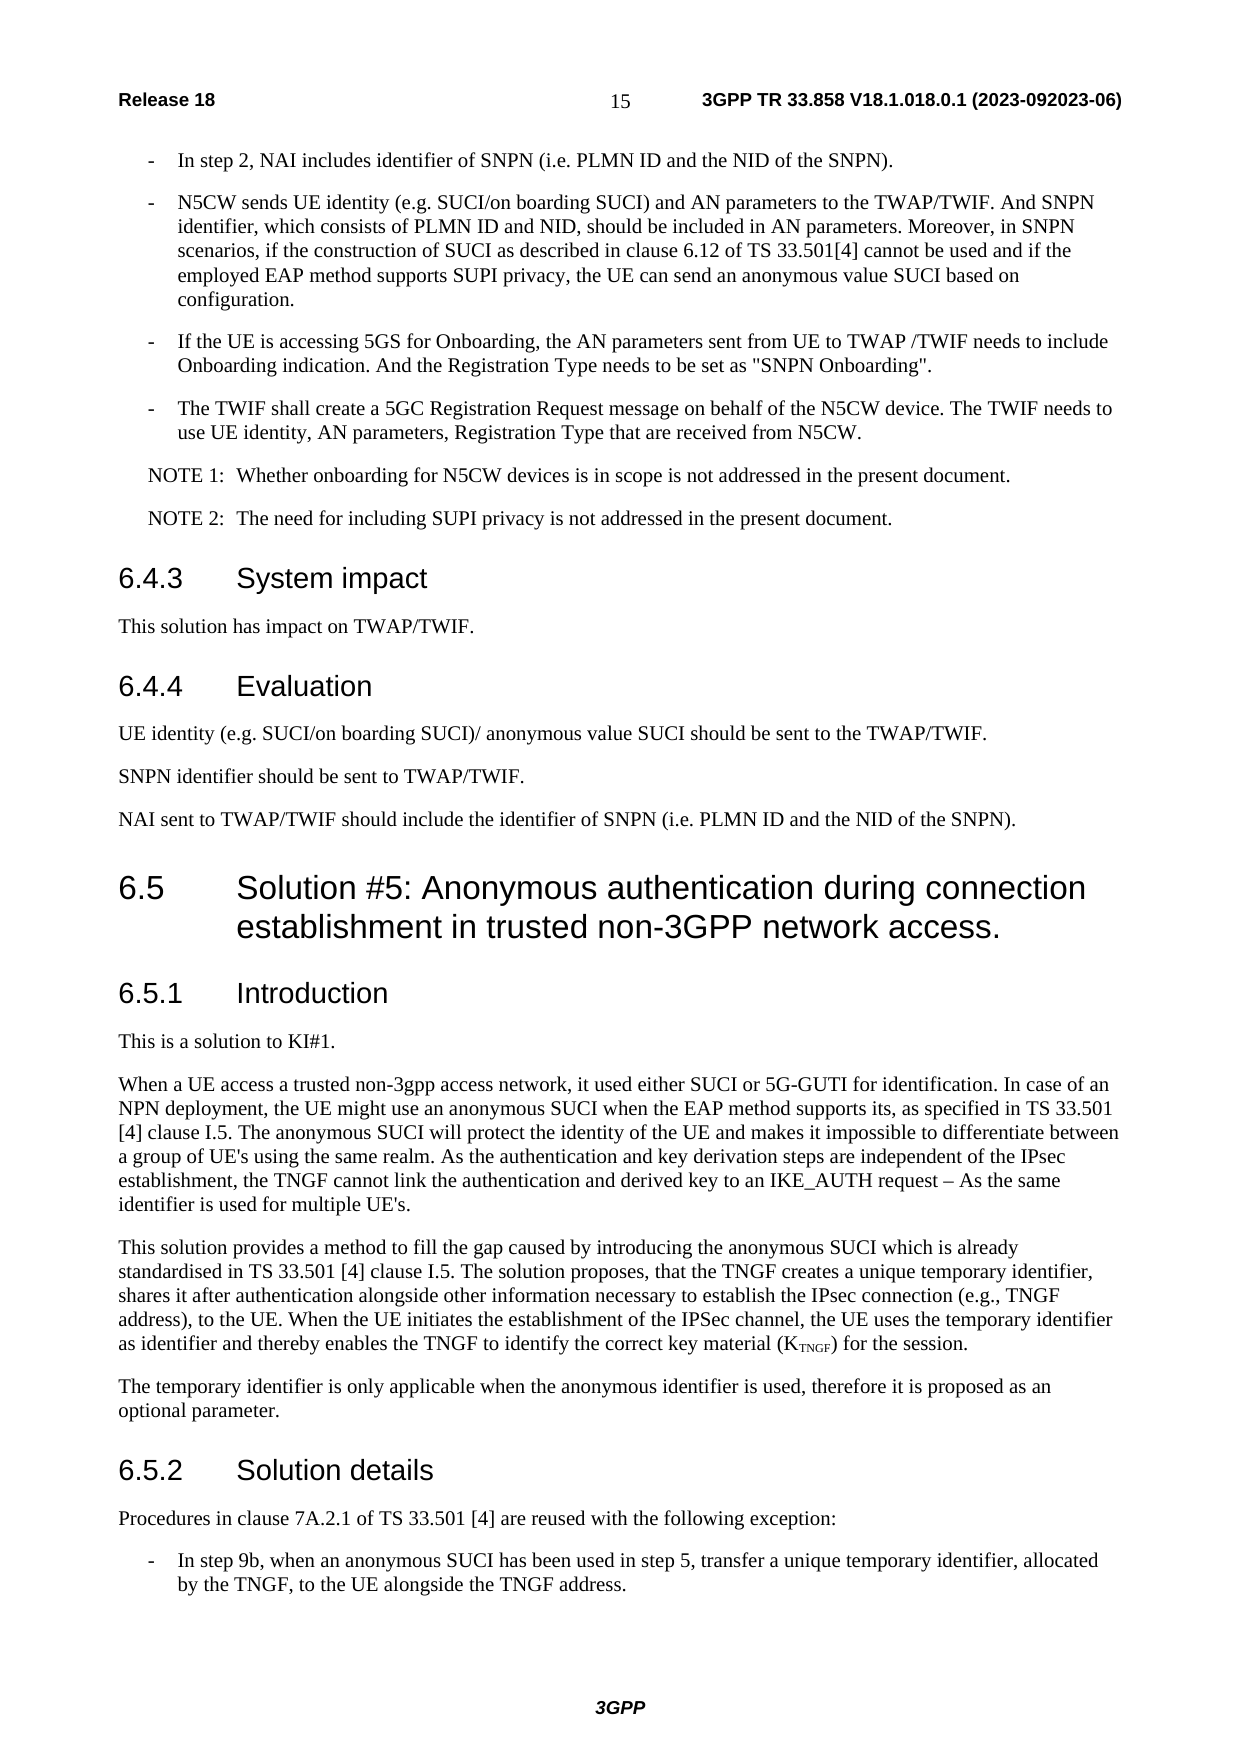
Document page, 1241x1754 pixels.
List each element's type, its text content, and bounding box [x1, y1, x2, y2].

text The temporary identifier is only applicable when the anonymous identifier is used, therefore it is proposed as an optional parameter. [118, 1374, 1122, 1422]
subtitle 6.4.3 System impact [118, 561, 1122, 595]
text - The TWIF shall create a 5GC Registration Request message on behalf of the N5CW device. The TWIF needs to use UE identity, AN parameters, Registration Type that are received from N5CW. [148, 396, 1122, 444]
text SNPN identifier should be sent to TWAP/TWIF. [118, 764, 1122, 788]
text This solution has impact on TWAP/TWIF. [118, 613, 1122, 638]
subtitle 6.5.2 Solution details [118, 1453, 1122, 1487]
text This solution provides a method to fill the gap caused by introducing the anonymous SUCI which is already standardised in TS 33.501 [4] clause I.5. The solution proposes, that the TNGF creates a unique temporary identifier, shares it after authentication alongside other information necessary to establish the IPsec connection (e.g., TNGF address), to the UE. When the UE initiates the establishment of the IPSec channel, the UE uses the temporary identifier as identifier and thereby enables the TNGF to identify the correct key material (KTNGF) for the session. [118, 1235, 1122, 1355]
text UE identity (e.g. SUCI/on boarding SUCI)/ anonymous value SUCI should be sent to the TWAP/TWIF. [118, 721, 1122, 745]
text When a UE access a trusted non-3gpp access network, it used either SUCI or 5G-GUTI for identification. In case of an NPN deployment, the UE might use an anonymous SUCI when the EAP method supports its, as specified in TS 33.501 [4] clause I.5. The anonymous SUCI will protect the identity of the UE and makes it impossible to differentiate between a group of UE's using the same realm. As the authentication and key derivation steps are independent of the IPsec establishment, the TNGF cannot link the authentication and derived key to an IKE_AUTH request – As the same identifier is used for multiple UE's. [118, 1072, 1122, 1216]
text - In step 9b, when an anonymous SUCI has been used in step 5, transfer a unique temporary identifier, allocated by the TNGF, to the UE alongside the TNGF address. [148, 1548, 1122, 1596]
text - In step 2, NAI includes identifier of SNPN (i.e. PLMN ID and the NID of the SNPN). [148, 147, 1122, 172]
text - If the UE is accessing 5GS for Onboarding, the AN parameters sent from UE to TWAP /TWIF needs to include Onboarding indication. And the Registration Type needs to be set as "SNPN Onboarding". [148, 329, 1122, 377]
text NOTE 2: The need for including SUPI privacy is not addressed in the present document. [148, 506, 1122, 530]
text NAI sent to TWAP/TWIF should include the identifier of SNPN (i.e. PLMN ID and the NID of the SNPN). [118, 807, 1122, 831]
text NOTE 1: Whether onboarding for N5CW devices is in scope is not addressed in the present document. [148, 463, 1122, 487]
text This is a solution to KI#1. [118, 1029, 1122, 1053]
subtitle 6.5 Solution #5: Anonymous authentication during connection establishment in trusted non-3GPP network access. [118, 868, 1122, 945]
subtitle 6.4.4 Evaluation [118, 669, 1122, 702]
text Procedures in clause 7A.2.1 of TS 33.501 [4] are reused with the following exception: [118, 1505, 1122, 1529]
subtitle 6.5.1 Introduction [118, 976, 1122, 1010]
text - N5CW sends UE identity (e.g. SUCI/on boarding SUCI) and AN parameters to the TWAP/TWIF. And SNPN identifier, which consists of PLMN ID and NID, should be included in AN parameters. Moreover, in SNPN scenarios, if the construction of SUCI as described in clause 6.12 of TS 33.501[4] cannot be used and if the employed EAP method supports SUPI privacy, the UE can send an anonymous value SUCI based on configuration. [148, 190, 1122, 311]
